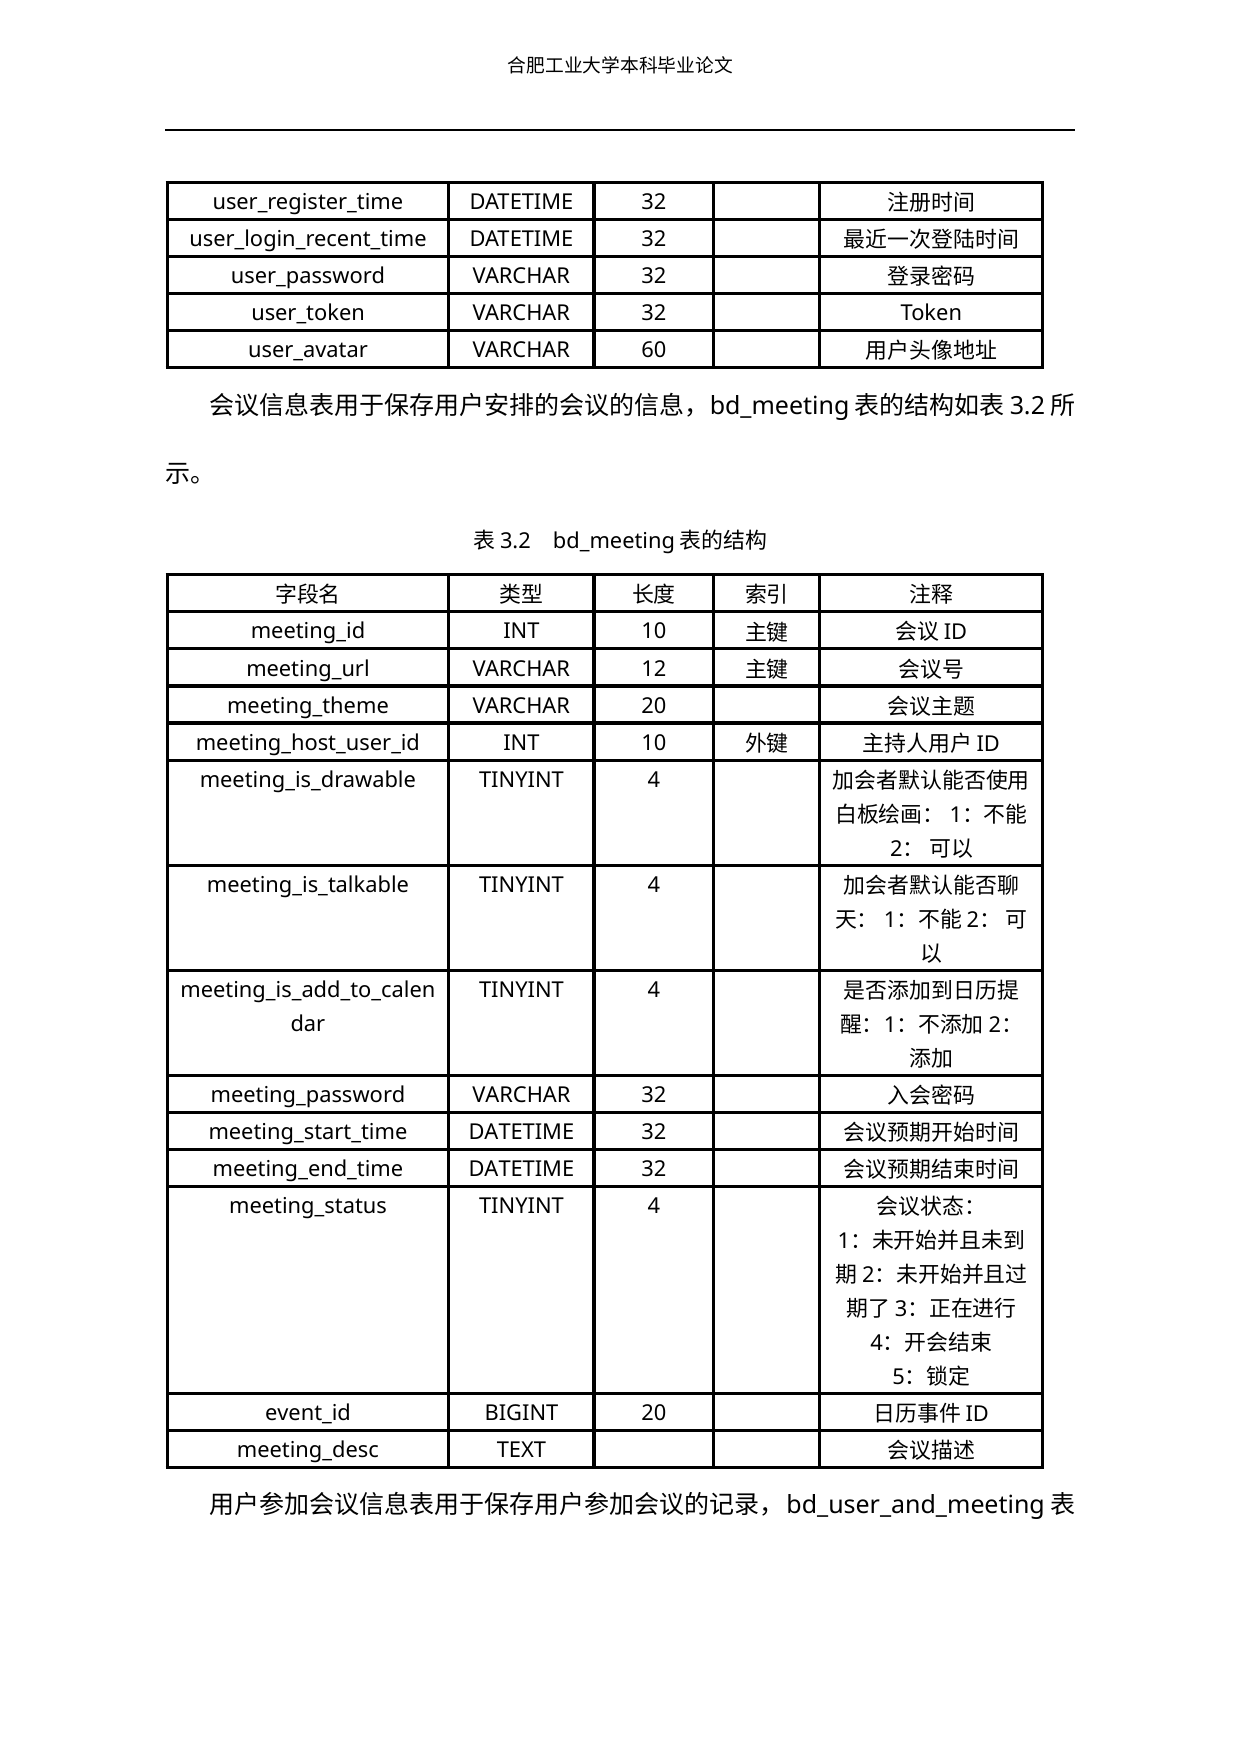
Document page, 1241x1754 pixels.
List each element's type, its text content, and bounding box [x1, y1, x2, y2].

table_cell meeting_url [169, 650, 447, 684]
table_cell [715, 972, 818, 1073]
table_cell 32 [596, 1114, 712, 1148]
table_cell 10 [596, 725, 712, 758]
table_cell meeting_is_talkable [169, 867, 447, 968]
table_cell DATETIME [450, 1151, 592, 1185]
table_cell 外键 [715, 725, 818, 758]
table_cell [715, 258, 818, 292]
table_cell meeting_status [169, 1188, 447, 1392]
table_cell 最近一次登陆时间 [821, 221, 1041, 255]
table_cell 登录密码 [821, 258, 1041, 292]
table_cell INT [450, 725, 592, 758]
table_cell 32 [596, 258, 712, 292]
table_cell TINYINT [450, 762, 592, 863]
table_cell INT [450, 613, 592, 647]
table_cell 32 [596, 221, 712, 255]
table_cell 会议状态： 1：未开始并且未到期 2：未开始并且过期了 3：正在进行 4：开会结束 5：锁定 [821, 1188, 1041, 1392]
table_cell VARCHAR [450, 332, 592, 366]
table_cell user_password [169, 258, 447, 292]
table_cell [715, 762, 818, 863]
table_cell [715, 867, 818, 968]
table_cell 主键 [715, 613, 818, 647]
table_cell 注册时间 [821, 184, 1041, 218]
table_cell [715, 688, 818, 721]
table_cell Token [821, 295, 1041, 329]
table_cell meeting_id [169, 613, 447, 647]
table_cell VARCHAR [450, 688, 592, 721]
table_cell [715, 1432, 818, 1466]
table_cell TINYINT [450, 867, 592, 968]
table_cell 加会者默认能否聊天： 1：不能 2： 可以 [821, 867, 1041, 968]
table_cell [715, 1395, 818, 1429]
table_cell user_login_recent_time [169, 221, 447, 255]
table_cell 会议主题 [821, 688, 1041, 721]
table_cell 32 [596, 1151, 712, 1185]
table_cell TINYINT [450, 1188, 592, 1392]
table_cell 加会者默认能否使用白板绘画： 1：不能 2： 可以 [821, 762, 1041, 863]
table_cell VARCHAR [450, 1077, 592, 1111]
table_cell user_token [169, 295, 447, 329]
table_cell 会议号 [821, 650, 1041, 684]
table_cell 4 [596, 867, 712, 968]
table_cell [715, 1188, 818, 1392]
table_cell 用户头像地址 [821, 332, 1041, 366]
table_header 注释 [821, 576, 1041, 610]
table_cell [715, 1114, 818, 1148]
table_cell user_avatar [169, 332, 447, 366]
table_cell [715, 1077, 818, 1111]
table_cell 4 [596, 972, 712, 1073]
table_cell 10 [596, 613, 712, 647]
table_cell meeting_is_drawable [169, 762, 447, 863]
text 表3.2 bd_meeting表的结构 [165, 522, 1075, 556]
table_cell VARCHAR [450, 258, 592, 292]
table_cell [715, 332, 818, 366]
table_cell user_register_time [169, 184, 447, 218]
table_cell [596, 1432, 712, 1466]
table_cell [715, 221, 818, 255]
table_cell 会议描述 [821, 1432, 1041, 1466]
table_cell 主持人用户ID [821, 725, 1041, 758]
table_cell 32 [596, 1077, 712, 1111]
table_cell meeting_theme [169, 688, 447, 721]
table_cell meeting_host_user_id [169, 725, 447, 758]
table_cell 20 [596, 688, 712, 721]
table_cell 32 [596, 184, 712, 218]
table_cell meeting_is_add_to_calendar [169, 972, 447, 1073]
table_cell 会议预期结束时间 [821, 1151, 1041, 1185]
table_cell 4 [596, 762, 712, 863]
table_cell 主键 [715, 650, 818, 684]
table_header 字段名 [169, 576, 447, 610]
table_cell TEXT [450, 1432, 592, 1466]
table_header 索引 [715, 576, 818, 610]
table_cell DATETIME [450, 184, 592, 218]
table_cell 是否添加到日历提醒：1：不添加 2：添加 [821, 972, 1041, 1073]
table_cell 32 [596, 295, 712, 329]
table_cell [715, 184, 818, 218]
table_cell event_id [169, 1395, 447, 1429]
table_cell [715, 295, 818, 329]
table_cell meeting_end_time [169, 1151, 447, 1185]
table_cell 20 [596, 1395, 712, 1429]
text 会议信息表用于保存用户安排的会议的信息，bd_meeting表的结构如表3.2所示。 [165, 369, 1075, 505]
table_cell VARCHAR [450, 295, 592, 329]
table_cell DATETIME [450, 221, 592, 255]
table_cell TINYINT [450, 972, 592, 1073]
table_cell 60 [596, 332, 712, 366]
table_cell meeting_start_time [169, 1114, 447, 1148]
table_cell BIGINT [450, 1395, 592, 1429]
table_cell 会议预期开始时间 [821, 1114, 1041, 1148]
table_header 长度 [596, 576, 712, 610]
table_cell [715, 1151, 818, 1185]
table_cell 4 [596, 1188, 712, 1392]
text 用户参加会议信息表用于保存用户参加会议的记录，bd_user_and_meeting表的结构如表3.3所示。 [165, 1469, 1075, 1537]
table_cell 日历事件ID [821, 1395, 1041, 1429]
table_cell 会议ID [821, 613, 1041, 647]
table_cell 12 [596, 650, 712, 684]
table_cell DATETIME [450, 1114, 592, 1148]
table_header 类型 [450, 576, 592, 610]
table_cell meeting_desc [169, 1432, 447, 1466]
table_cell 入会密码 [821, 1077, 1041, 1111]
table_cell VARCHAR [450, 650, 592, 684]
table_cell meeting_password [169, 1077, 447, 1111]
